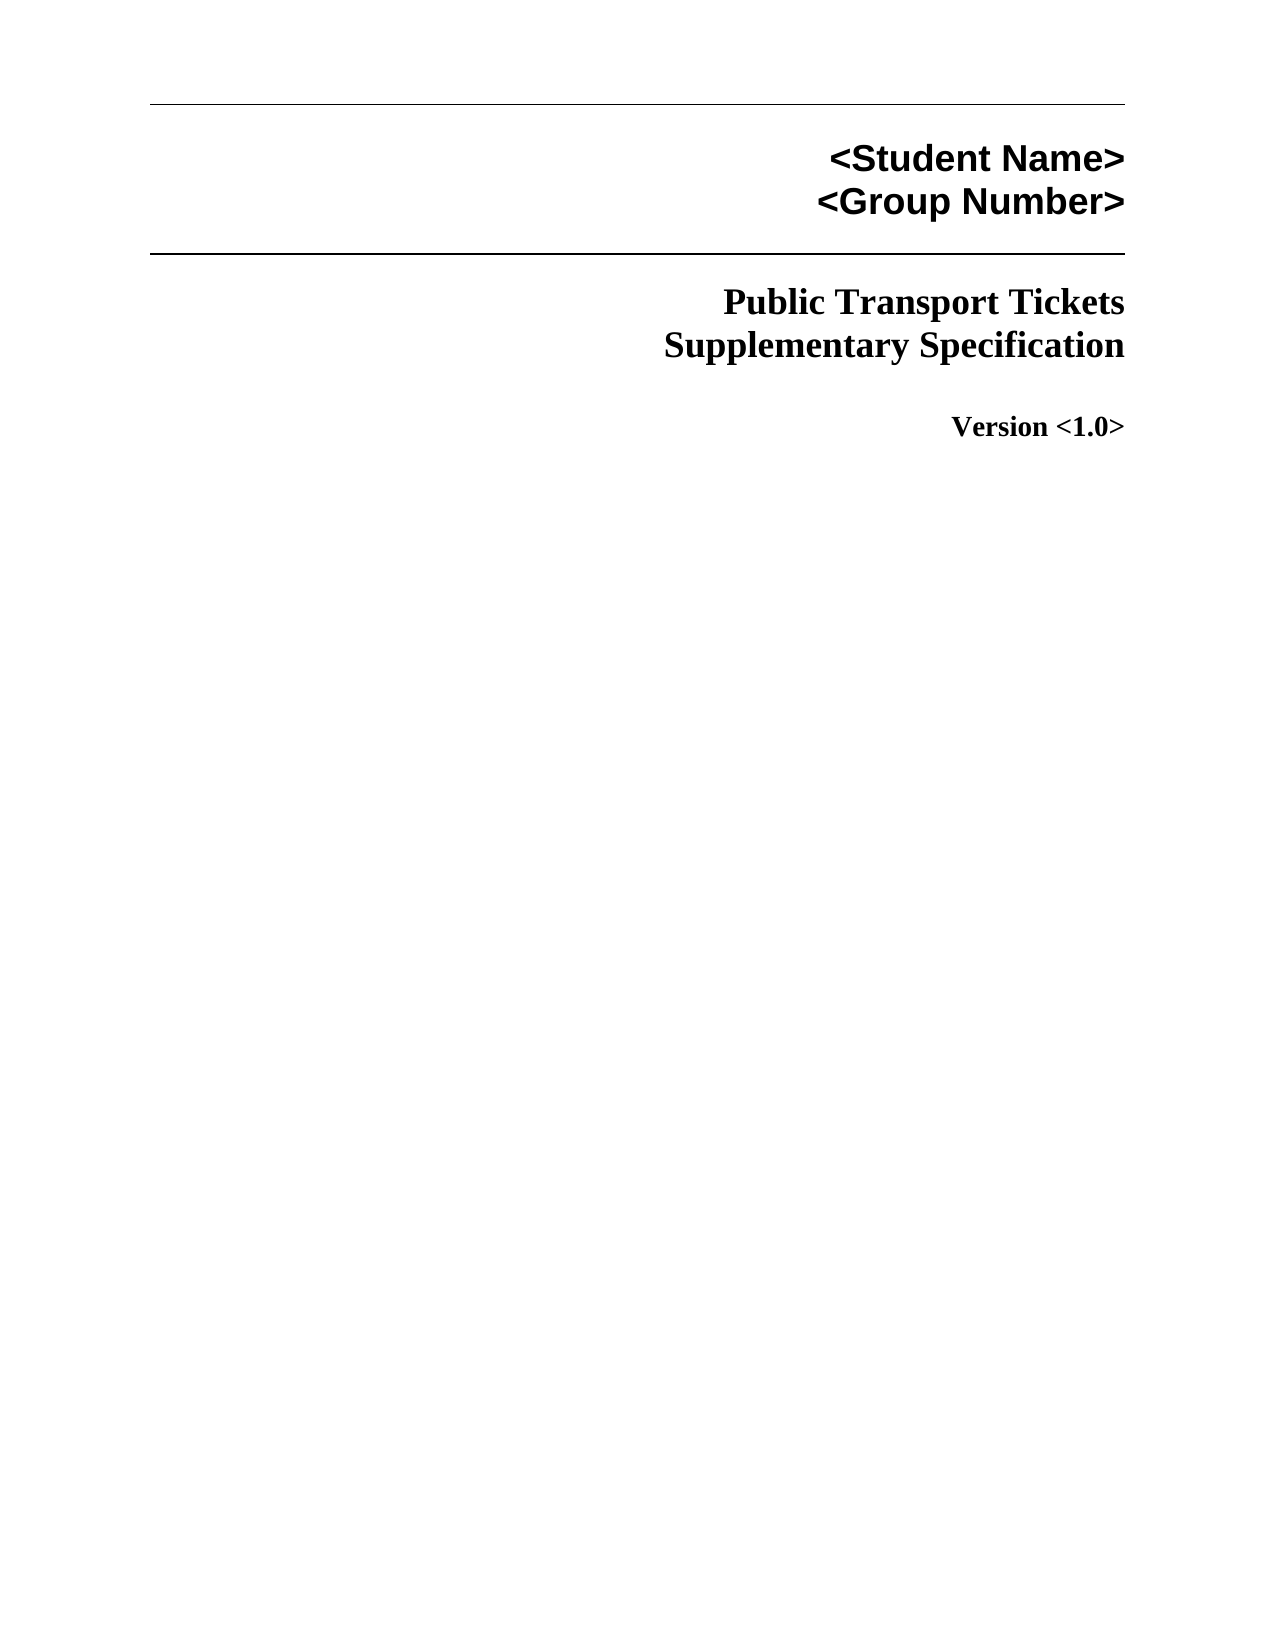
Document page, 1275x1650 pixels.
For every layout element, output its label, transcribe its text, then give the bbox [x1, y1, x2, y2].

title Supplementary Specification [150, 323, 1125, 366]
title Version <1.0> [150, 409, 1125, 443]
title Public Transport Tickets [150, 280, 1125, 323]
